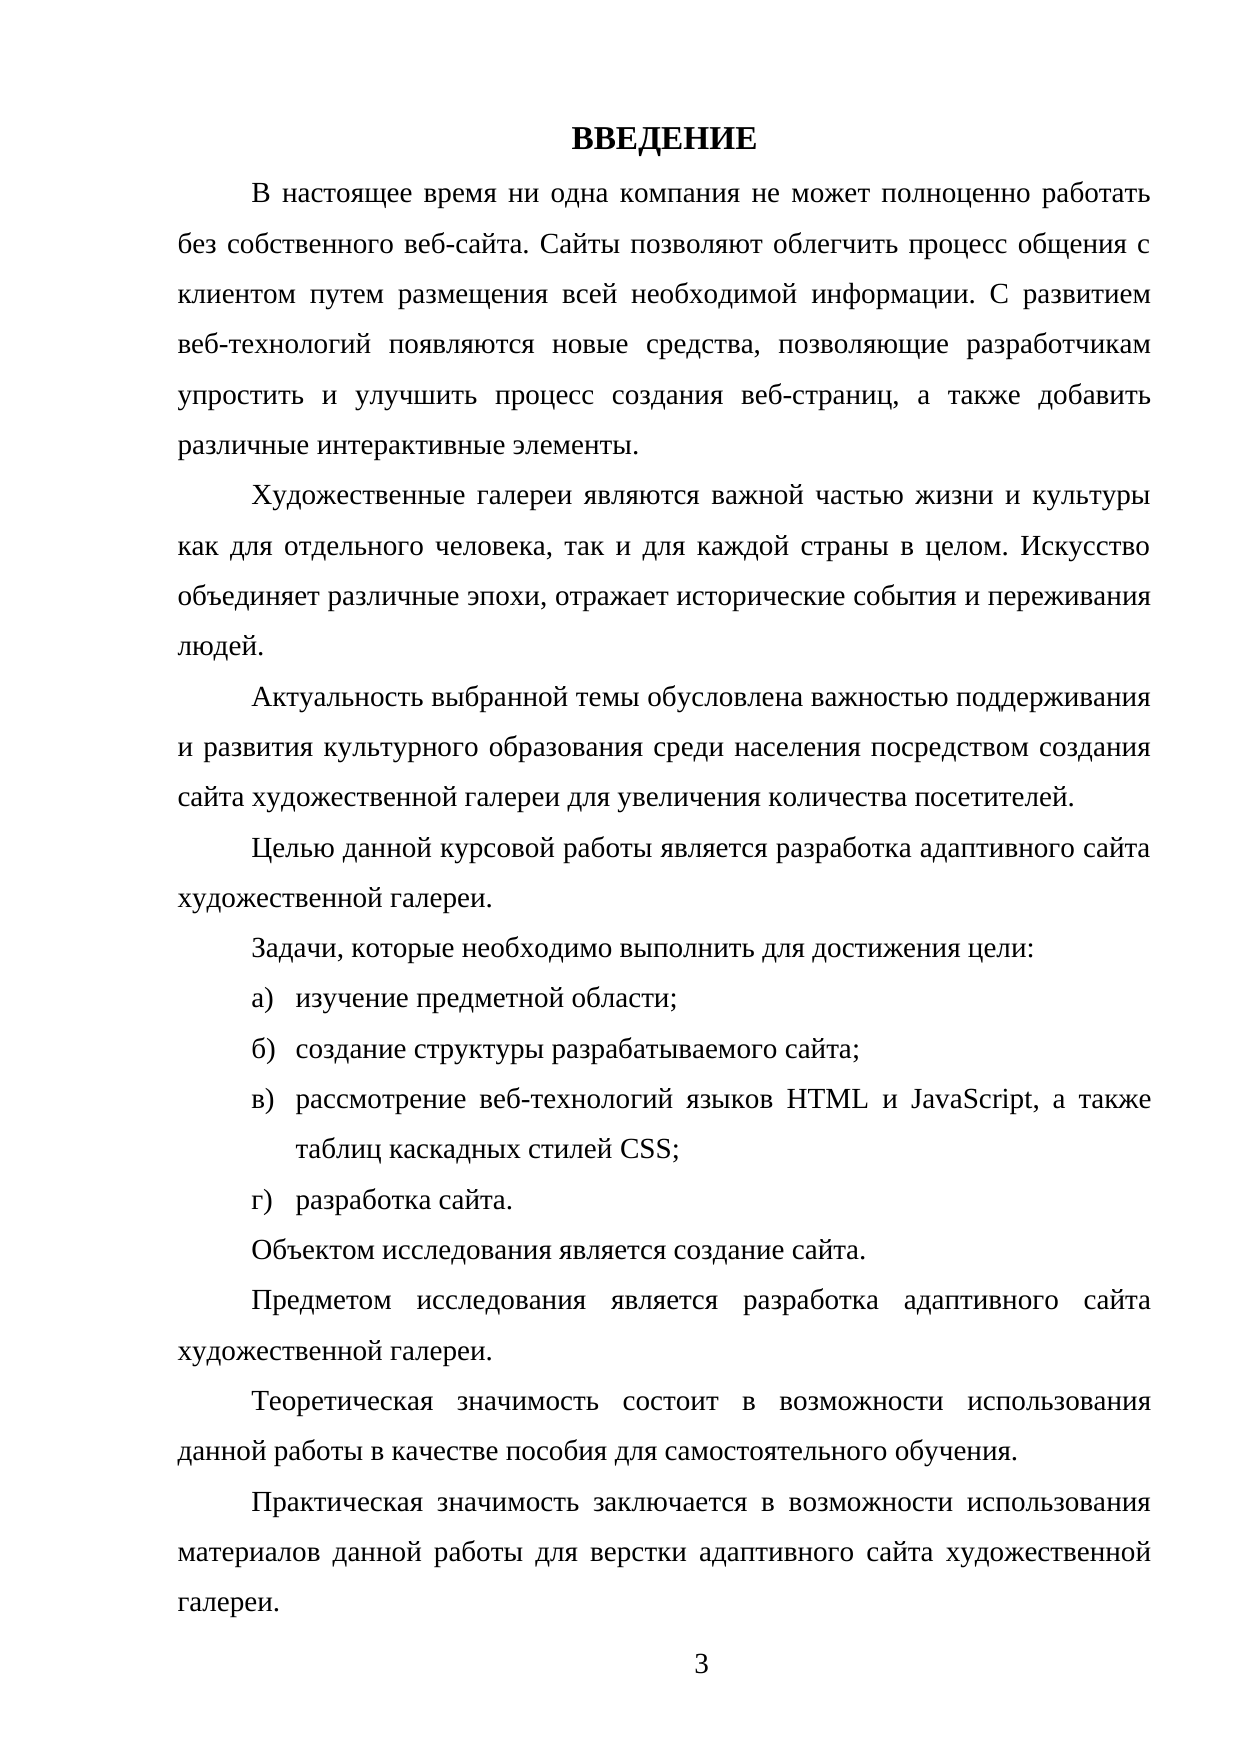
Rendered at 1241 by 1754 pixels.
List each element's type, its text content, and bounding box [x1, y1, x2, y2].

list Введение [177, 118, 1152, 156]
text Теоретическая значимость состоит в возможности использования данной работы в качестве пособия для самостоятельного обучения. [177, 1383, 1152, 1467]
text Художественные галереи являются важной частью жизни и культуры как для отдельного человека, так и для каждой страны в целом. Искусство объединяет различные эпохи, отражает исторические события и переживания людей. [177, 477, 1152, 662]
text Объектом исследования является создание сайта. [177, 1232, 1152, 1266]
list рассмотрение веб-технологий языков HTML и JavaScript, а также таблиц каскадных стилей CSS; [251, 1081, 1152, 1165]
list изучение предметной области; [251, 981, 1152, 1014]
text Целью данной курсовой работы является разработка адаптивного сайта художественной галереи. [177, 830, 1152, 913]
text Задачи, которые необходимо выполнить для достижения цели: [177, 930, 1152, 964]
text В настоящее время ни одна компания не может полноценно работать без собственного веб-сайта. Сайты позволяют облегчить процесс общения с клиентом путем размещения всей необходимой информации. С развитием веб-технологий появляются новые средства, позволяющие разработчикам упростить и улучшить процесс создания веб-страниц, а также добавить различные интерактивные элементы. [177, 176, 1152, 461]
list создание структуры разрабатываемого сайта; [251, 1031, 1152, 1064]
text Практическая значимость заключается в возможности использования материалов данной работы для верстки адаптивного сайта художественной галереи. [177, 1484, 1152, 1618]
list разработка сайта. [251, 1182, 1152, 1215]
text Предметом исследования является разработка адаптивного сайта художественной галереи. [177, 1282, 1152, 1366]
text Актуальность выбранной темы обусловлена важностью поддерживания и развития культурного образования среди населения посредством создания сайта художественной галереи для увеличения количества посетителей. [177, 679, 1152, 813]
